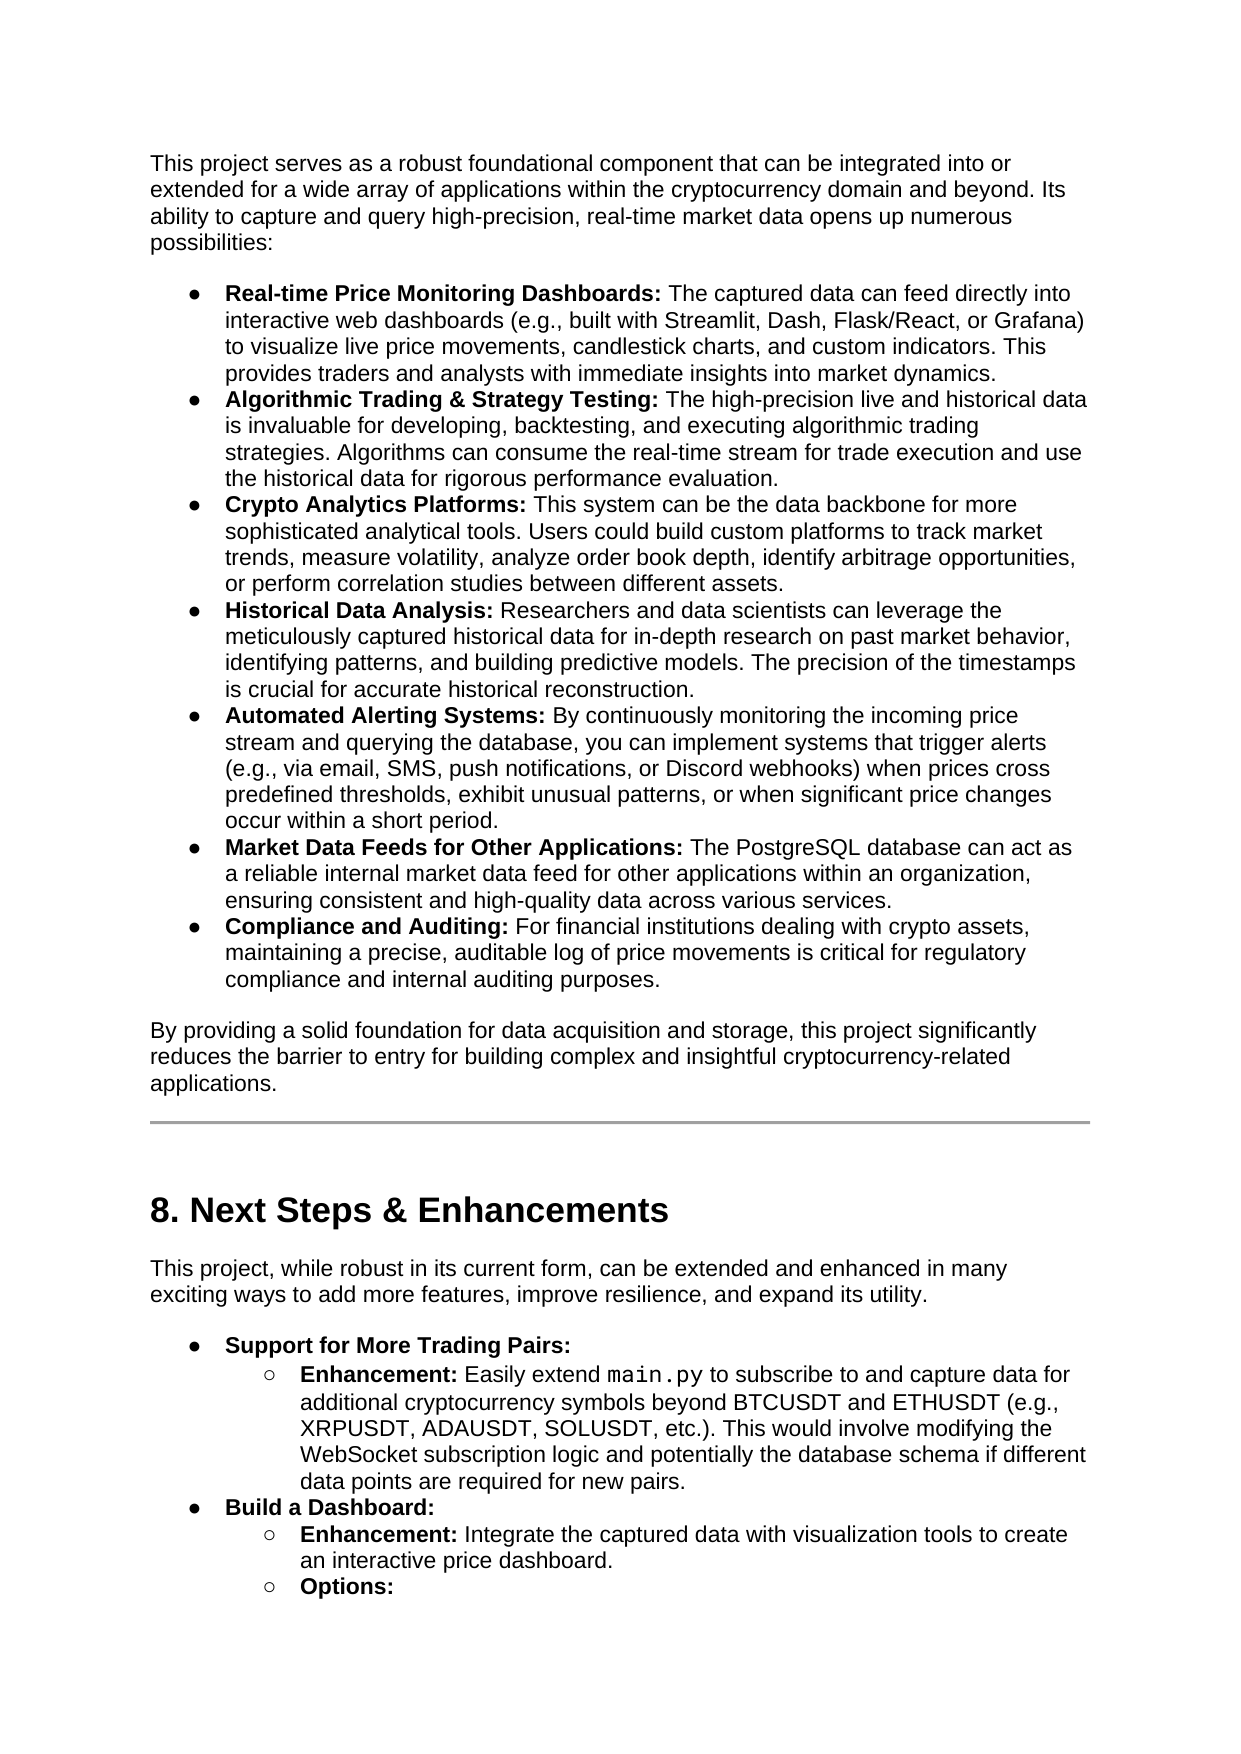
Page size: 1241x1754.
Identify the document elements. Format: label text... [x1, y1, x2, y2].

list Historical Data Analysis: Researchers and data scientists can leverage the meticulously captured historical data for in-depth research on past market behavior, identifying patterns, and building predictive models. The precision of the timestamps is crucial for accurate historical reconstruction. [187, 597, 1090, 702]
subtitle 8. Next Steps & Enhancements [150, 1189, 1090, 1229]
list Enhancement: Integrate the captured data with visualization tools to create an interactive price dashboard. [262, 1521, 1090, 1573]
list Build a Dashboard: [187, 1494, 1090, 1521]
list Enhancement: Easily extend main.py to subscribe to and capture data for additional cryptocurrency symbols beyond BTCUSDT and ETHUSDT (e.g., XRPUSDT, ADAUSDT, SOLUSDT, etc.). This would involve modifying the WebSocket subscription logic and potentially the database schema if different data points are required for new pairs. [262, 1358, 1090, 1494]
text By providing a solid foundation for data acquisition and storage, this project significantly reduces the barrier to entry for building complex and insightful cryptocurrency-related applications. [150, 1017, 1090, 1096]
list Market Data Feeds for Other Applications: The PostgreSQL database can act as a reliable internal market data feed for other applications within an organization, ensuring consistent and high-quality data across various services. [187, 834, 1090, 913]
list Options: [262, 1573, 1090, 1599]
text This project, while robust in its current form, can be extended and enhanced in many exciting ways to add more features, improve resilience, and expand its utility. [150, 1254, 1090, 1307]
list Automated Alerting Systems: By continuously monitoring the incoming price stream and querying the database, you can implement systems that trigger alerts (e.g., via email, SMS, push notifications, or Discord webhooks) when prices cross predefined thresholds, exhibit unusual patterns, or when significant price changes occur within a short period. [187, 702, 1090, 834]
text This project serves as a robust foundational component that can be integrated into or extended for a wide array of applications within the cryptocurrency domain and beyond. Its ability to capture and query high-precision, real-time market data opens up numerous possibilities: [150, 150, 1090, 255]
list Support for More Trading Pairs: [187, 1332, 1090, 1358]
list Crypto Analytics Platforms: This system can be the data backbone for more sophisticated analytical tools. Users could build custom platforms to track market trends, measure volatility, analyze order book depth, identify arbitrage opportunities, or perform correlation studies between different assets. [187, 491, 1090, 597]
list Compliance and Auditing: For financial institutions dealing with crypto assets, maintaining a precise, auditable log of price movements is critical for regulatory compliance and internal auditing purposes. [187, 913, 1090, 992]
list Algorithmic Trading & Strategy Testing: The high-precision live and historical data is invaluable for developing, backtesting, and executing algorithmic trading strategies. Algorithms can consume the real-time stream for trade execution and use the historical data for rigorous performance evaluation. [187, 386, 1090, 491]
list Real-time Price Monitoring Dashboards: The captured data can feed directly into interactive web dashboards (e.g., built with Streamlit, Dash, Flask/React, or Grafana) to visualize live price movements, candlestick charts, and custom indicators. This provides traders and analysts with immediate insights into market dynamics. [187, 280, 1090, 386]
